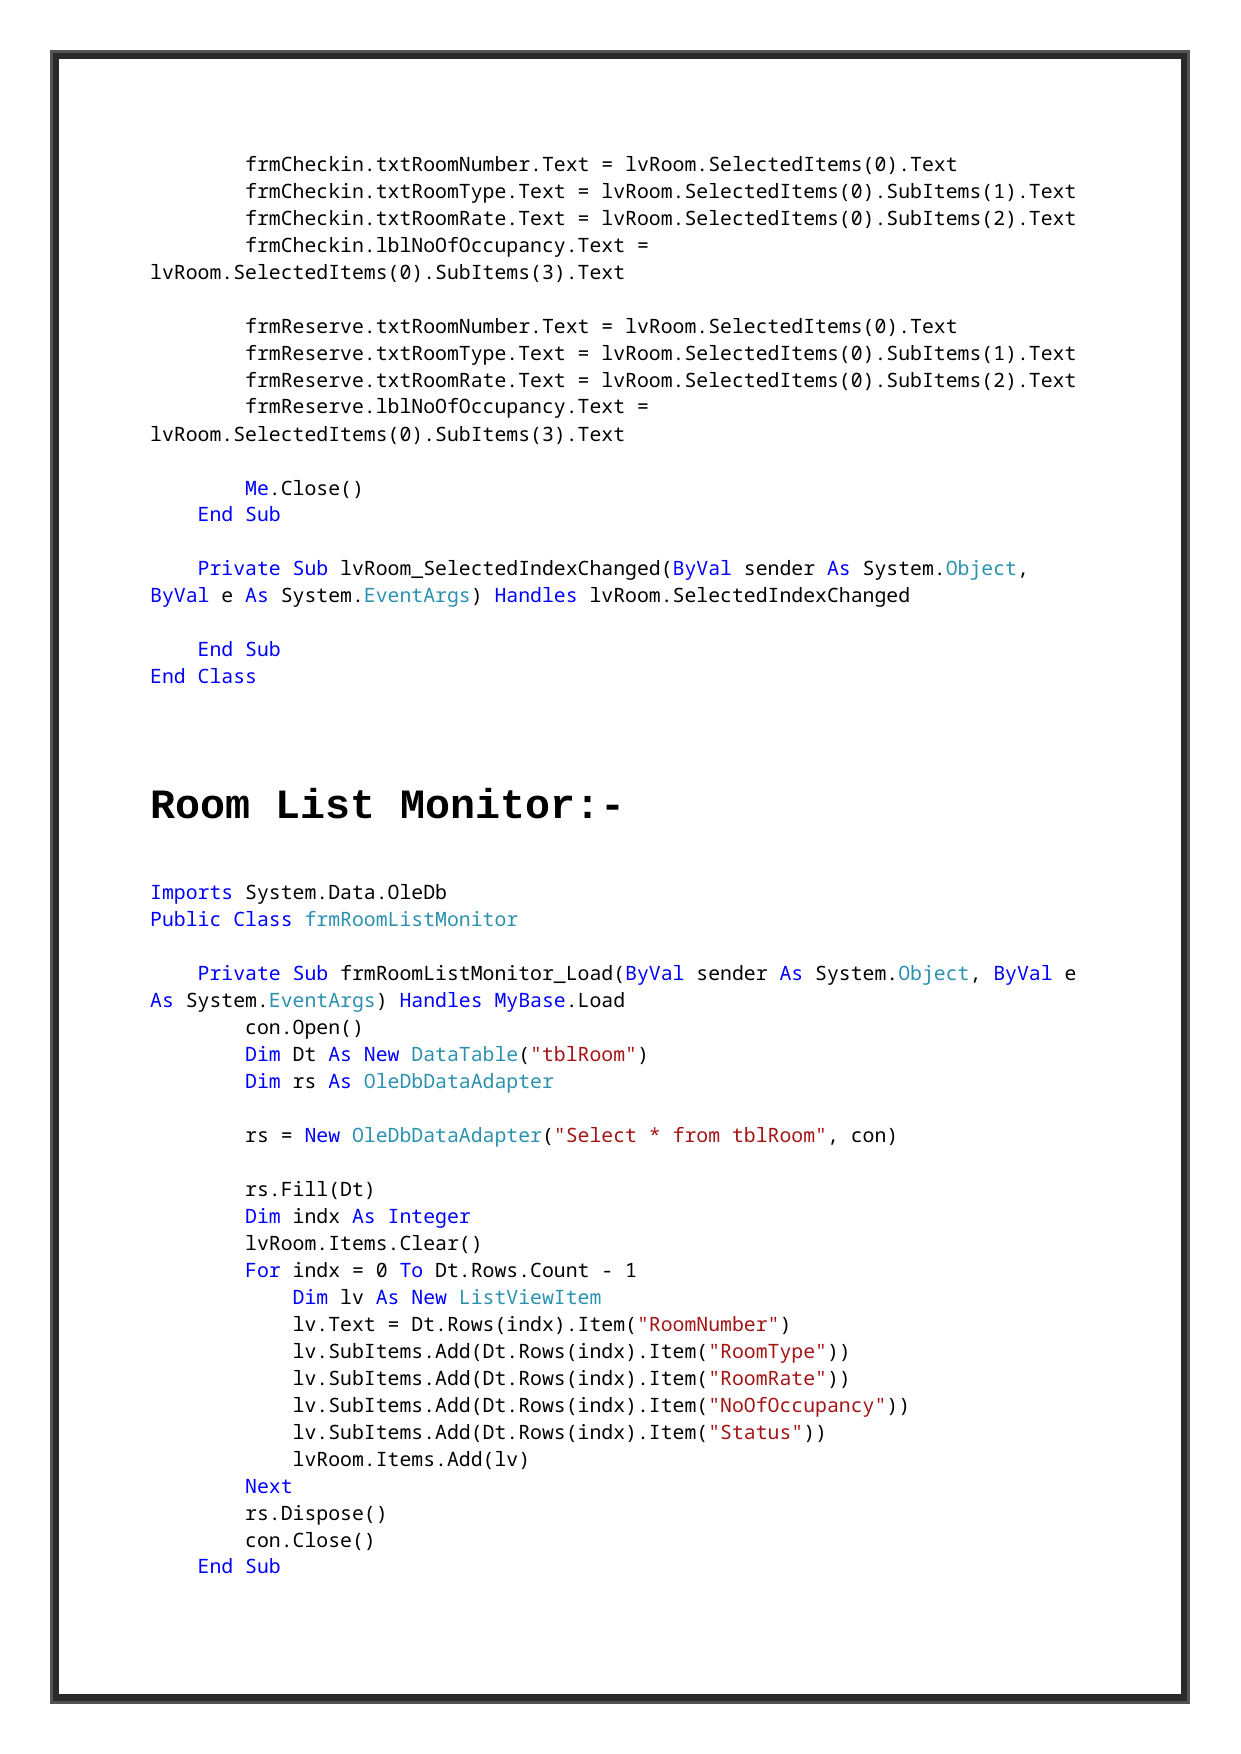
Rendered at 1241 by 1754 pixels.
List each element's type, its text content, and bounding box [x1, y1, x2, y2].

text lv.SubItems.Add(Dt.Rows(indx).Item("Status")) [150, 1418, 1090, 1445]
text rs.Dispose() [150, 1499, 1090, 1526]
text frmReserve.txtRoomNumber.Text = lvRoom.SelectedItems(0).Text [150, 312, 1090, 339]
text Dim indx As Integer [150, 1202, 1090, 1229]
text For indx = 0 To Dt.Rows.Count - 1 [150, 1256, 1090, 1283]
text frmReserve.txtRoomType.Text = lvRoom.SelectedItems(0).SubItems(1).Text [150, 339, 1090, 366]
text Dim rs As OleDbDataAdapter [150, 1067, 1090, 1094]
text lvRoom.Items.Clear() [150, 1229, 1090, 1256]
text lv.SubItems.Add(Dt.Rows(indx).Item("NoOfOccupancy")) [150, 1391, 1090, 1418]
text Private Sub lvRoom_SelectedIndexChanged(ByVal sender As System.Object, ByVal e As System.EventArgs) Handles lvRoom.SelectedIndexChanged [150, 555, 1090, 609]
text frmCheckin.txtRoomType.Text = lvRoom.SelectedItems(0).SubItems(1).Text [150, 177, 1090, 204]
text End Sub [150, 501, 1090, 528]
text Room List Monitor:- [150, 784, 1090, 831]
text Next [150, 1472, 1090, 1499]
text End Class [150, 663, 1090, 689]
text lvRoom.Items.Add(lv) [150, 1445, 1090, 1472]
text con.Close() [150, 1526, 1090, 1553]
text Me.Close() [150, 474, 1090, 501]
text frmCheckin.txtRoomRate.Text = lvRoom.SelectedItems(0).SubItems(2).Text [150, 204, 1090, 231]
text lv.Text = Dt.Rows(indx).Item("RoomNumber") [150, 1310, 1090, 1337]
text Public Class frmRoomListMonitor [150, 905, 1090, 932]
text Imports System.Data.OleDb [150, 878, 1090, 905]
text Dim Dt As New DataTable("tblRoom") [150, 1040, 1090, 1067]
text lv.SubItems.Add(Dt.Rows(indx).Item("RoomType")) [150, 1337, 1090, 1364]
text frmReserve.txtRoomRate.Text = lvRoom.SelectedItems(0).SubItems(2).Text [150, 366, 1090, 393]
text rs.Fill(Dt) [150, 1175, 1090, 1202]
text frmCheckin.txtRoomNumber.Text = lvRoom.SelectedItems(0).Text [150, 150, 1090, 177]
text con.Open() [150, 1013, 1090, 1040]
text rs = New OleDbDataAdapter("Select * from tblRoom", con) [150, 1121, 1090, 1148]
text frmReserve.lblNoOfOccupancy.Text = lvRoom.SelectedItems(0).SubItems(3).Text [150, 393, 1090, 447]
text Private Sub frmRoomListMonitor_Load(ByVal sender As System.Object, ByVal e As System.EventArgs) Handles MyBase.Load [150, 959, 1090, 1013]
text End Sub [150, 1553, 1090, 1580]
text lv.SubItems.Add(Dt.Rows(indx).Item("RoomRate")) [150, 1364, 1090, 1391]
text End Sub [150, 636, 1090, 663]
text frmCheckin.lblNoOfOccupancy.Text = lvRoom.SelectedItems(0).SubItems(3).Text [150, 231, 1090, 285]
text Dim lv As New ListViewItem [150, 1283, 1090, 1310]
